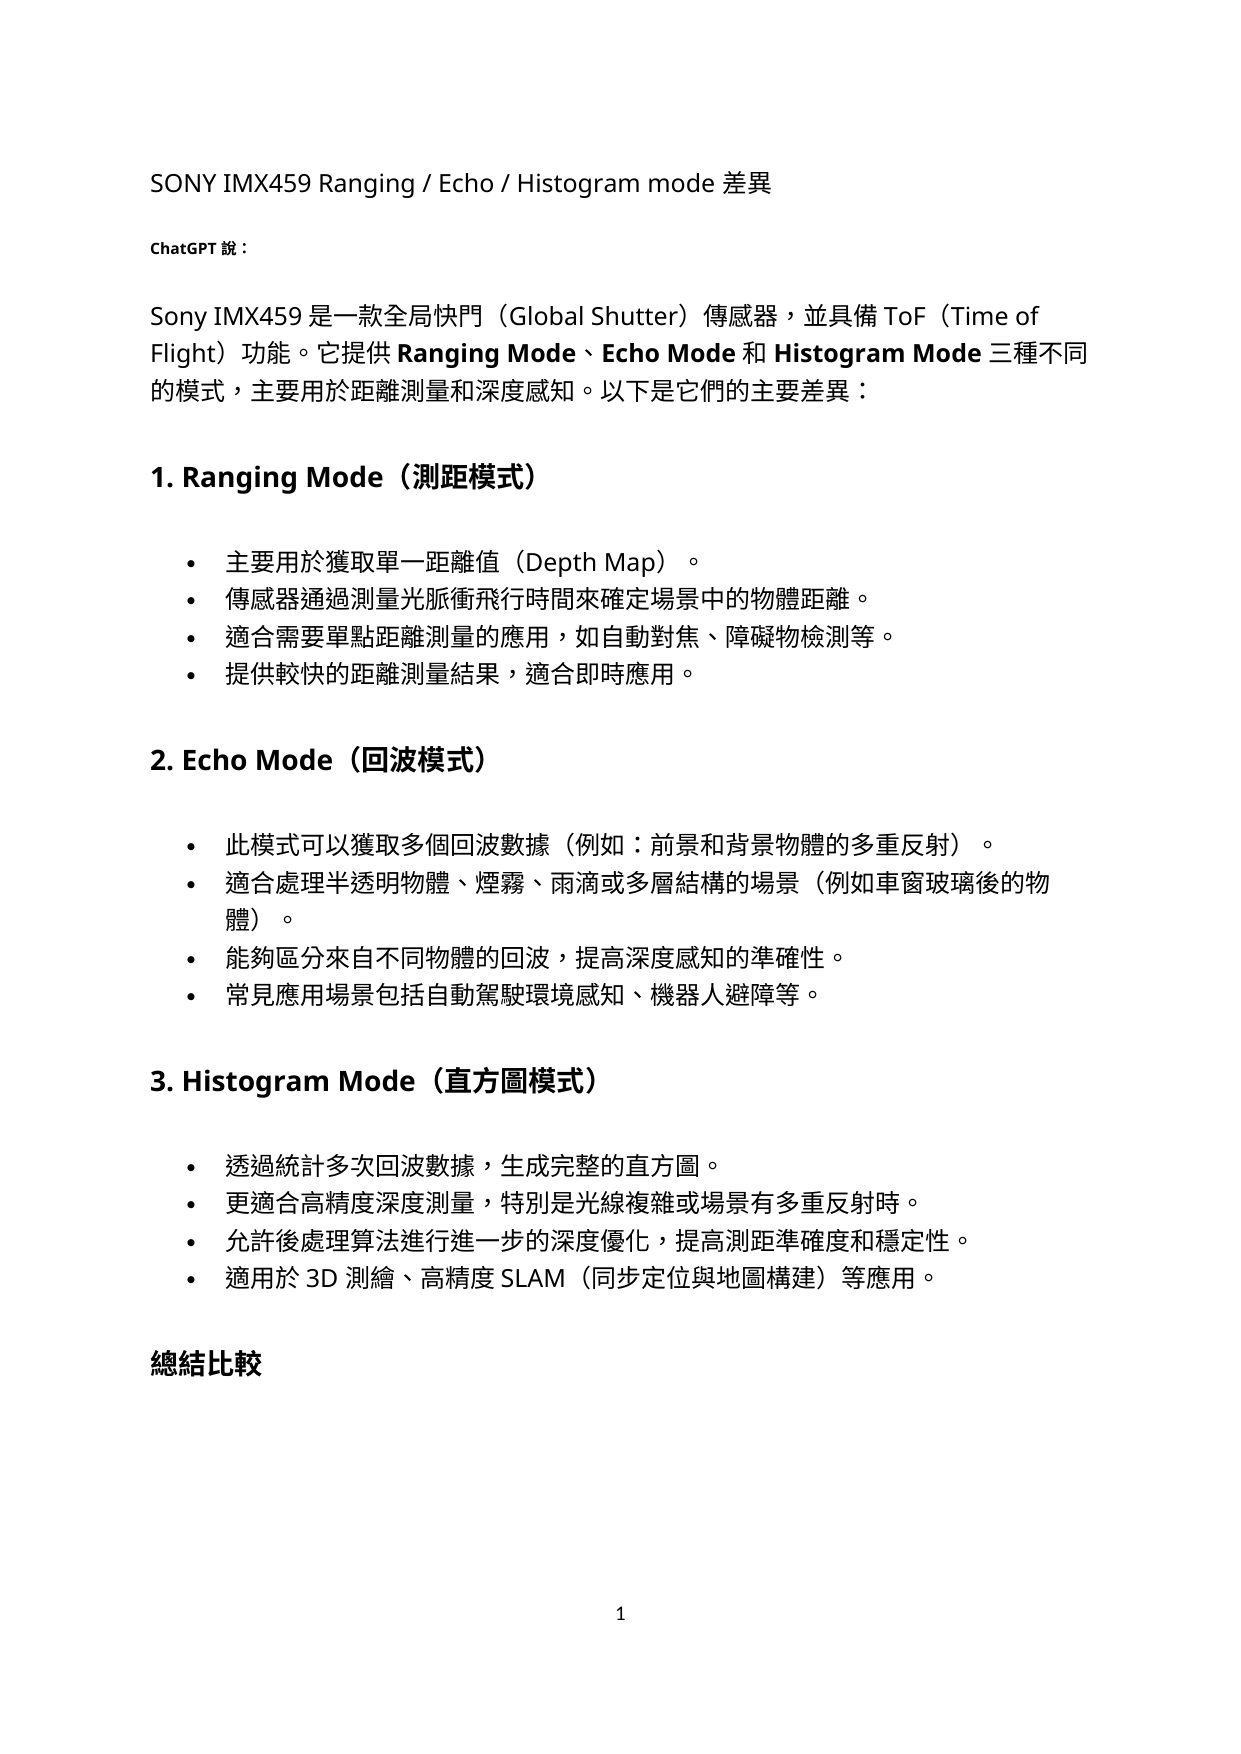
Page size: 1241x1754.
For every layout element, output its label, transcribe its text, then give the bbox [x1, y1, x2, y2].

list 適合處理半透明物體、煙霧、雨滴或多層結構的場景（例如車窗玻璃後的物體）。 [187, 862, 1090, 937]
list 提供較快的距離測量結果，適合即時應用。 [187, 654, 1090, 692]
list 此模式可以獲取多個回波數據（例如：前景和背景物體的多重反射）。 [187, 825, 1090, 862]
list 傳感器通過測量光脈衝飛行時間來確定場景中的物體距離。 [187, 579, 1090, 617]
list 透過統計多次回波數據，生成完整的直方圖。 [187, 1146, 1090, 1183]
text SONY IMX459 Ranging / Echo / Histogram mode 差異 [150, 162, 1090, 200]
text 3. Histogram Mode（直方圖模式） [150, 1042, 1090, 1117]
text 1. Ranging Mode（測距模式） [150, 437, 1090, 512]
list 適合需要單點距離測量的應用，如自動對焦、障礙物檢測等。 [187, 617, 1090, 654]
list 允許後處理算法進行進一步的深度優化，提高測距準確度和穩定性。 [187, 1221, 1090, 1258]
text 2. Echo Mode（回波模式） [150, 721, 1090, 796]
text ChatGPT 說： [150, 229, 1090, 267]
list 常見應用場景包括自動駕駛環境感知、機器人避障等。 [187, 975, 1090, 1012]
list 主要用於獲取單一距離值（Depth Map）。 [187, 542, 1090, 579]
text Sony IMX459 是一款全局快門（Global Shutter）傳感器，並具備 ToF（Time of Flight）功能。它提供 Ranging Mode、Echo Mode 和 Histogram Mode 三種不同的模式，主要用於距離測量和深度感知。以下是它們的主要差異： [150, 296, 1090, 408]
text 總結比較 [150, 1325, 1090, 1400]
list 更適合高精度深度測量，特別是光線複雜或場景有多重反射時。 [187, 1183, 1090, 1221]
list 能夠區分來自不同物體的回波，提高深度感知的準確性。 [187, 937, 1090, 975]
list 適用於 3D 測繪、高精度 SLAM（同步定位與地圖構建）等應用。 [187, 1258, 1090, 1296]
